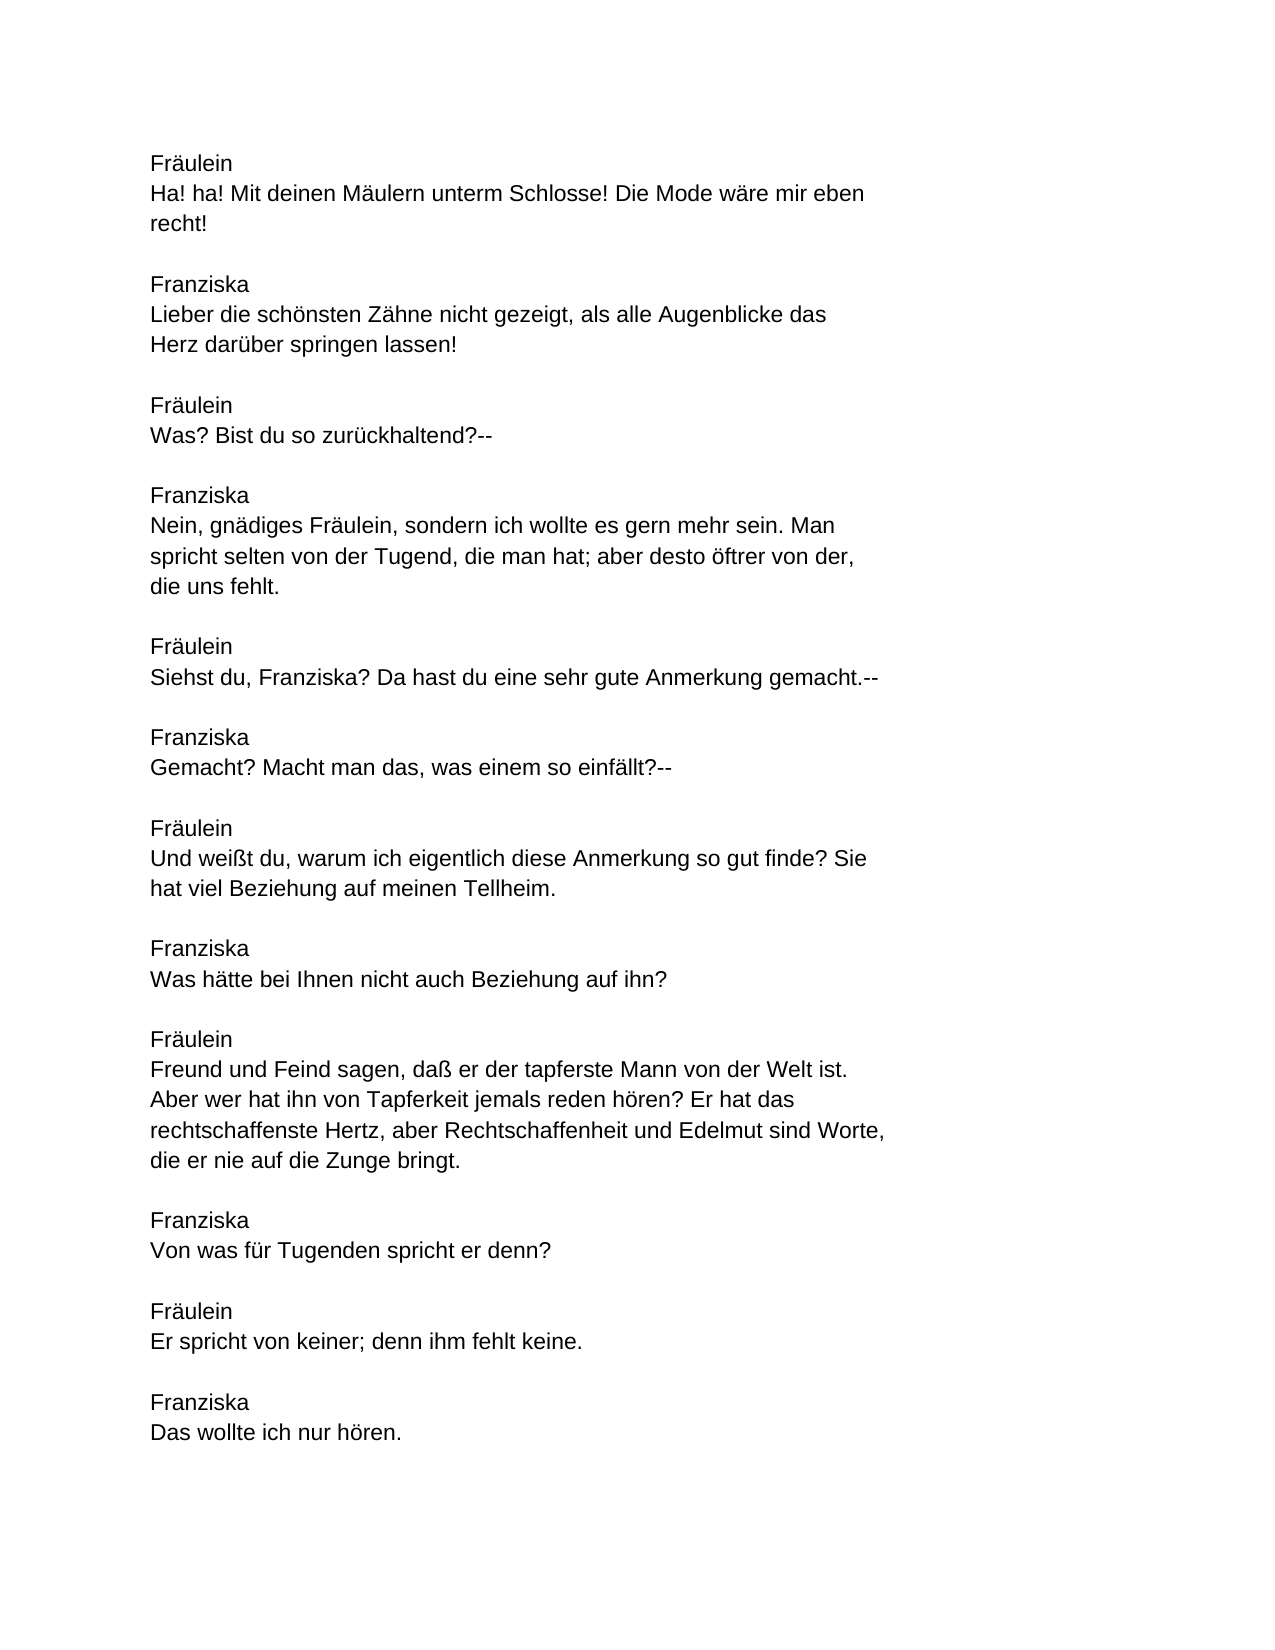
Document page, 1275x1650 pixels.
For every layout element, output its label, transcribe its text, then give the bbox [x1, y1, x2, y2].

text rechtschaffenste Hertz, aber Rechtschaffenheit und Edelmut sind Worte, [150, 1117, 1125, 1143]
text recht! [150, 210, 1125, 237]
text Fräulein [150, 633, 1125, 660]
text Was? Bist du so zurückhaltend?-- [150, 422, 1125, 448]
text Franziska [150, 724, 1125, 750]
text Franziska [150, 1388, 1125, 1415]
text Franziska [150, 271, 1125, 297]
text Das wollte ich nur hören. [150, 1419, 1125, 1445]
text Herz darüber springen lassen! [150, 331, 1125, 358]
text die uns fehlt. [150, 573, 1125, 599]
text Ha! ha! Mit deinen Mäulern unterm Schlosse! Die Mode wäre mir eben [150, 180, 1125, 207]
text Gemacht? Macht man das, was einem so einfällt?-- [150, 754, 1125, 781]
text Fräulein [150, 814, 1125, 841]
text Fräulein [150, 150, 1125, 176]
text Franziska [150, 1207, 1125, 1234]
text Er spricht von keiner; denn ihm fehlt keine. [150, 1328, 1125, 1354]
text Franziska [150, 482, 1125, 509]
text Fräulein [150, 1298, 1125, 1324]
text Von was für Tugenden spricht er denn? [150, 1237, 1125, 1264]
text Freund und Feind sagen, daß er der tapferste Mann von der Welt ist. [150, 1056, 1125, 1083]
text hat viel Beziehung auf meinen Tellheim. [150, 875, 1125, 901]
text Franziska [150, 935, 1125, 962]
text Aber wer hat ihn von Tapferkeit jemals reden hören? Er hat das [150, 1086, 1125, 1113]
text Und weißt du, warum ich eigentlich diese Anmerkung so gut finde? Sie [150, 845, 1125, 871]
text Siehst du, Franziska? Da hast du eine sehr gute Anmerkung gemacht.-- [150, 663, 1125, 690]
text Nein, gnädiges Fräulein, sondern ich wollte es gern mehr sein. Man [150, 512, 1125, 539]
text Fräulein [150, 1026, 1125, 1052]
text Lieber die schönsten Zähne nicht gezeigt, als alle Augenblicke das [150, 301, 1125, 327]
text spricht selten von der Tugend, die man hat; aber desto öftrer von der, [150, 543, 1125, 569]
text Fräulein [150, 392, 1125, 418]
text die er nie auf die Zunge bringt. [150, 1147, 1125, 1173]
text Was hätte bei Ihnen nicht auch Beziehung auf ihn? [150, 966, 1125, 992]
